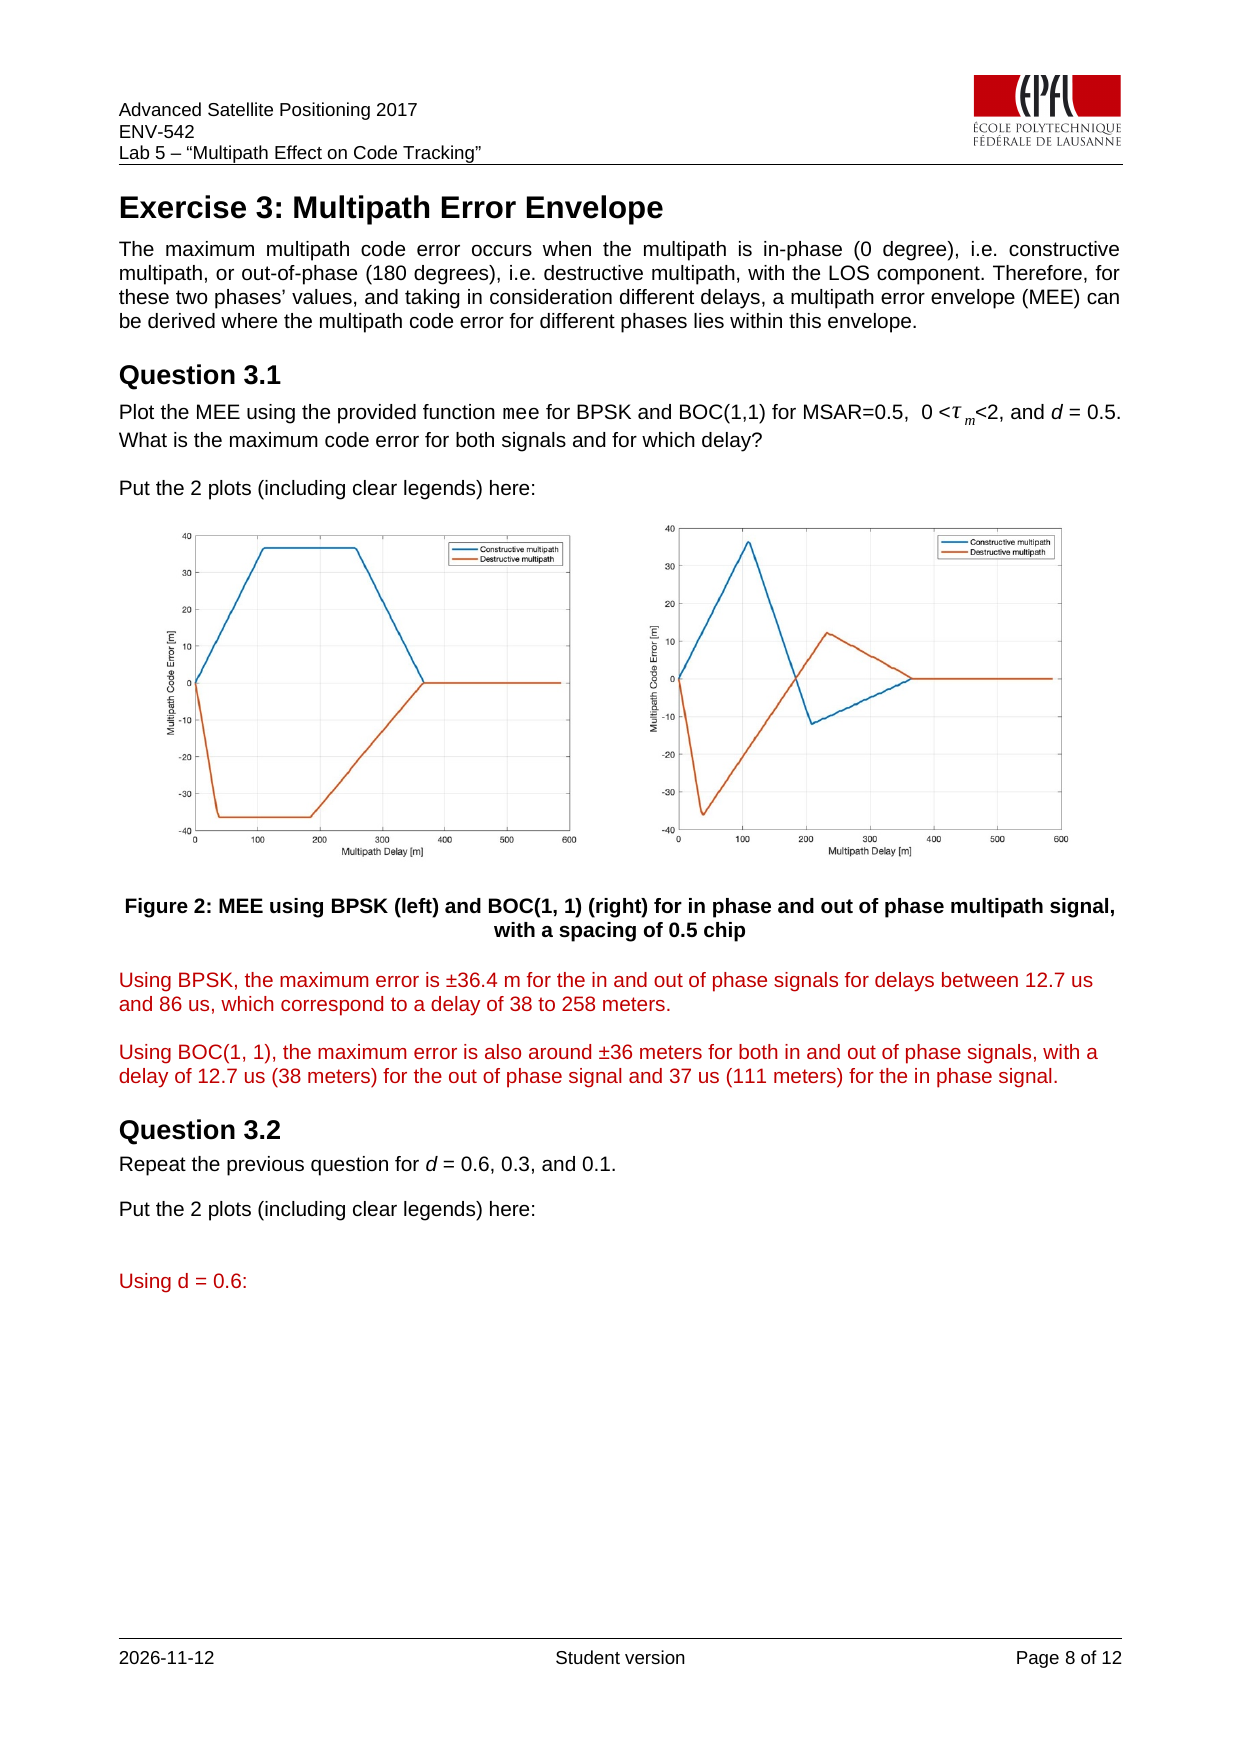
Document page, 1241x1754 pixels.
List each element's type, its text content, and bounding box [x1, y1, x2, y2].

text Using d = 0.6: [118, 1269, 1122, 1293]
text Using BPSK, the maximum error is ±36.4 m for the in and out of phase signals for delays between 12.7 us and 86 us, which correspond to a delay of 38 to 258 meters. [118, 968, 1122, 1016]
text Put the 2 plots (including clear legends) here: [118, 476, 1122, 500]
text Put the 2 plots (including clear legends) here: [118, 1197, 1122, 1221]
text Plot the MEE using the provided function mee for BPSK and BOC(1,1) for MSAR=0.5, 0 <<2, and d = 0.5. What is the maximum code error for both signals and for which delay? [118, 397, 1122, 452]
text Figure 2: MEE using BPSK (left) and BOC(1, 1) (right) for in phase and out of phase multipath signal, with a spacing of 0.5 chip [118, 894, 1122, 942]
text Using BOC(1, 1), the maximum error is also around ±36 meters for both in and out of phase signals, with a delay of 12.7 us (38 meters) for the out of phase signal and 37 us (111 meters) for the in phase signal. [118, 1040, 1122, 1088]
title Question 3.1 [118, 359, 1122, 391]
text The maximum multipath code error occurs when the multipath is in-phase (0 degree), i.e. constructive multipath, or out-of-phase (180 degrees), i.e. destructive multipath, with the LOS component. Therefore, for these two phases’ values, and taking in consideration different delays, a multipath error envelope (MEE) can be derived where the multipath code error for different phases lies within this envelope. [118, 237, 1122, 333]
text Repeat the previous question for d = 0.6, 0.3, and 0.1. [118, 1152, 1122, 1176]
picture [132, 500, 1108, 870]
picture [973, 75, 1121, 146]
title Question 3.2 [118, 1114, 1122, 1146]
title Exercise 3: Multipath Error Envelope [118, 189, 1122, 225]
